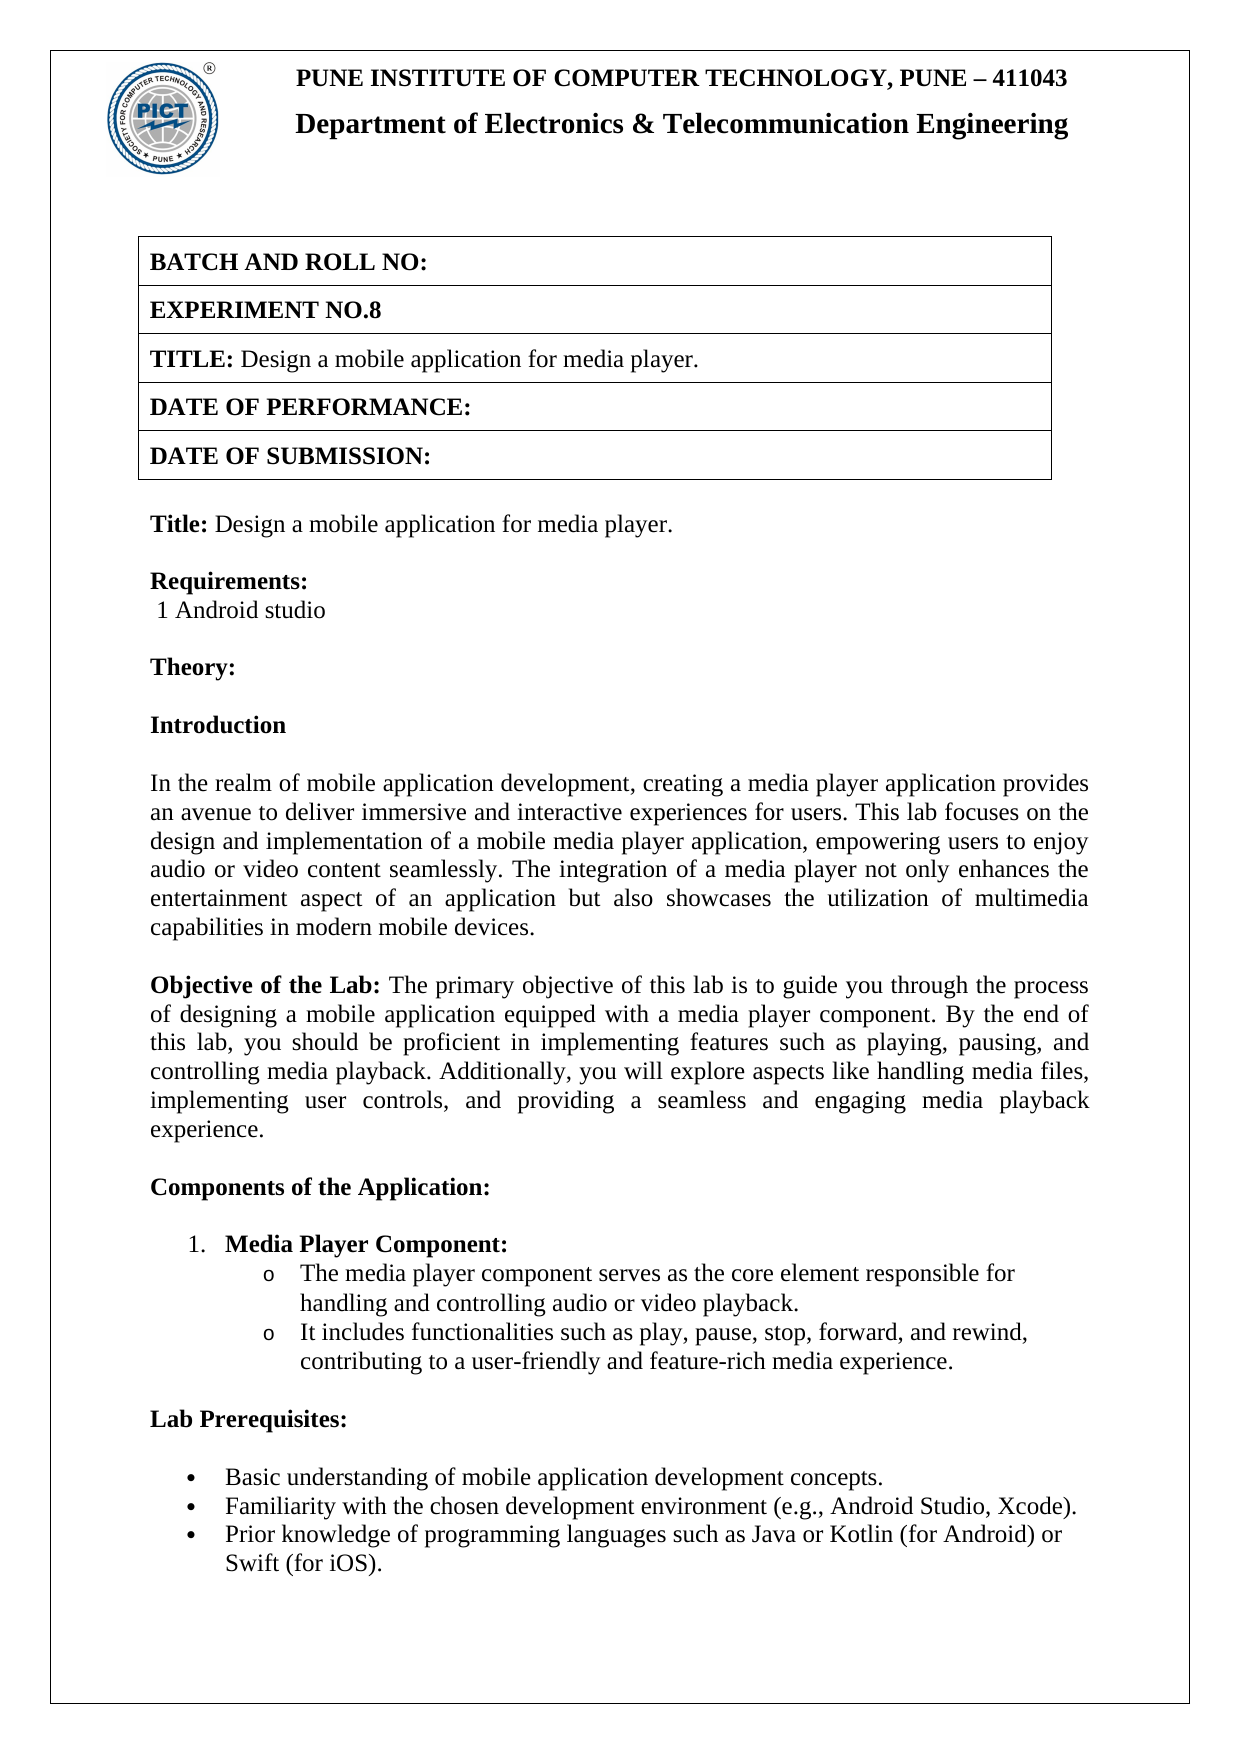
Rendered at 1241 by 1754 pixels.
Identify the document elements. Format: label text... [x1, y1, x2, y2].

text Lab Prerequisites: [150, 1404, 1090, 1433]
text In the realm of mobile application development, creating a media player application provides an avenue to deliver immersive and interactive experiences for users. This lab focuses on the design and implementation of a mobile media player application, empowering users to enjoy audio or video content seamlessly. The integration of a media player not only enhances the entertainment aspect of an application but also showcases the utilization of multimedia capabilities in modern mobile devices. [150, 768, 1090, 941]
text Components of the Application: [150, 1172, 1090, 1200]
text Objective of the Lab: The primary objective of this lab is to guide you through the process of designing a mobile application equipped with a media player component. By the end of this lab, you should be proficient in implementing features such as playing, pausing, and controlling media playback. Additionally, you will explore aspects like handling media files, implementing user controls, and providing a seamless and engaging media playback experience. [150, 970, 1090, 1142]
list Media Player Component: [187, 1229, 1090, 1258]
table_header BATCH AND ROLL NO: [139, 237, 1051, 285]
list The media player component serves as the core element responsible for handling and controlling audio or video playback. [262, 1258, 1090, 1317]
table_cell TITLE: Design a mobile application for media player. [139, 334, 1051, 382]
text 1 Android studio [150, 595, 1090, 624]
table_cell DATE OF SUBMISSION: [139, 431, 1051, 479]
list Familiarity with the chosen development environment (e.g., Android Studio, Xcode). [187, 1491, 1090, 1519]
list It includes functionalities such as play, pause, stop, forward, and rewind, contributing to a user-friendly and feature-rich media experience. [262, 1317, 1090, 1375]
picture [106, 62, 221, 177]
text Title: Design a mobile application for media player. [150, 509, 1090, 537]
text Theory: [150, 652, 1090, 681]
text Introduction [150, 710, 1090, 739]
list Basic understanding of mobile application development concepts. [187, 1462, 1090, 1491]
table_cell EXPERIMENT NO.8 [139, 286, 1051, 333]
table_cell DATE OF PERFORMANCE: [139, 383, 1051, 430]
text Requirements: [150, 566, 1090, 595]
list Prior knowledge of programming languages such as Java or Kotlin (for Android) or Swift (for iOS). [187, 1519, 1090, 1577]
